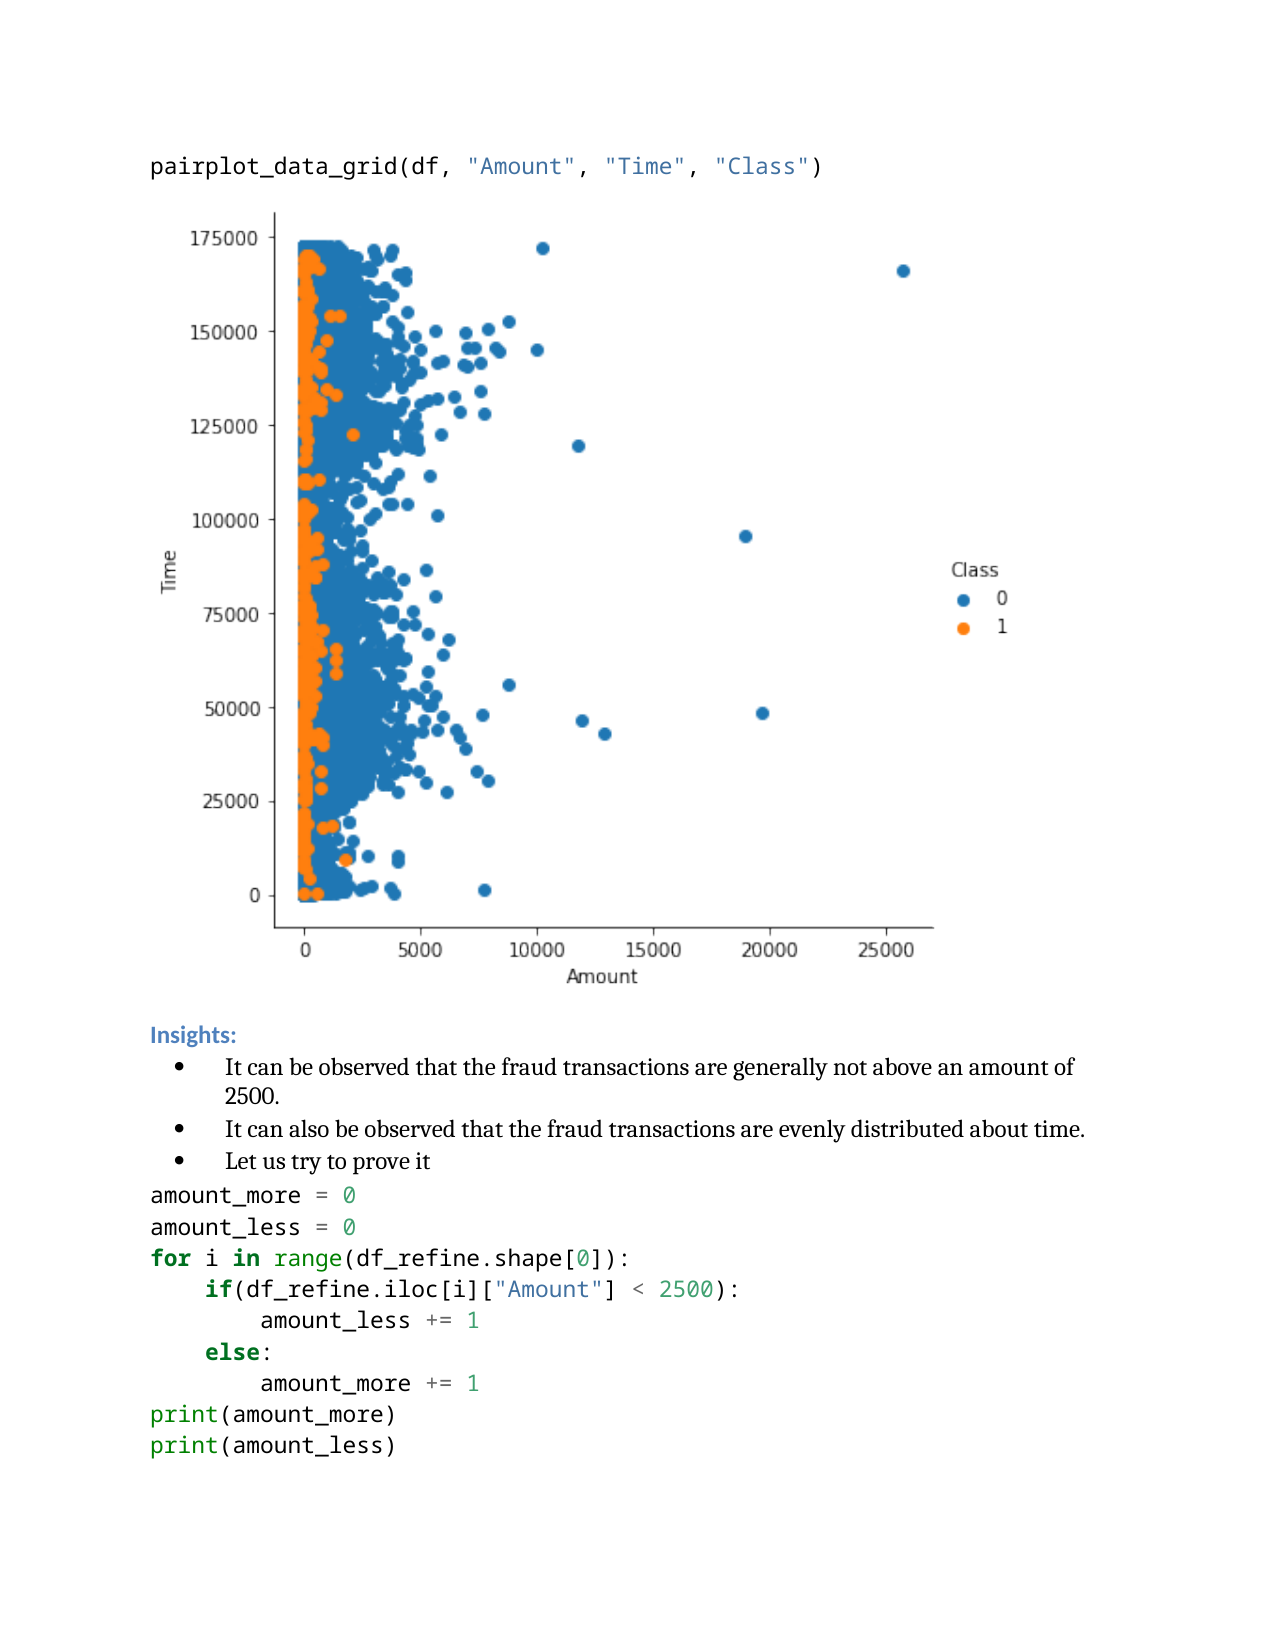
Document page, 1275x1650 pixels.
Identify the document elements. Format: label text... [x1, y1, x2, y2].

picture [150, 202, 1025, 999]
text amount_more = 0 amount_less = 0 for i in range(df_refine.shape[0]): if(df_refine.iloc[i]["Amount"] < 2500): amount_less += 1 else: amount_more += 1 print(amount_more) print(amount_less) [150, 1179, 1125, 1489]
text pairplot_data_grid(df, "Amount", "Time", "Class") [150, 150, 1125, 181]
list Let us try to prove it [175, 1147, 1125, 1176]
subtitle Insights: [150, 1019, 1125, 1049]
list It can be observed that the fraud transactions are generally not above an amount of 2500. [175, 1053, 1125, 1111]
list It can also be observed that the fraud transactions are evenly distributed about time. [175, 1114, 1125, 1143]
